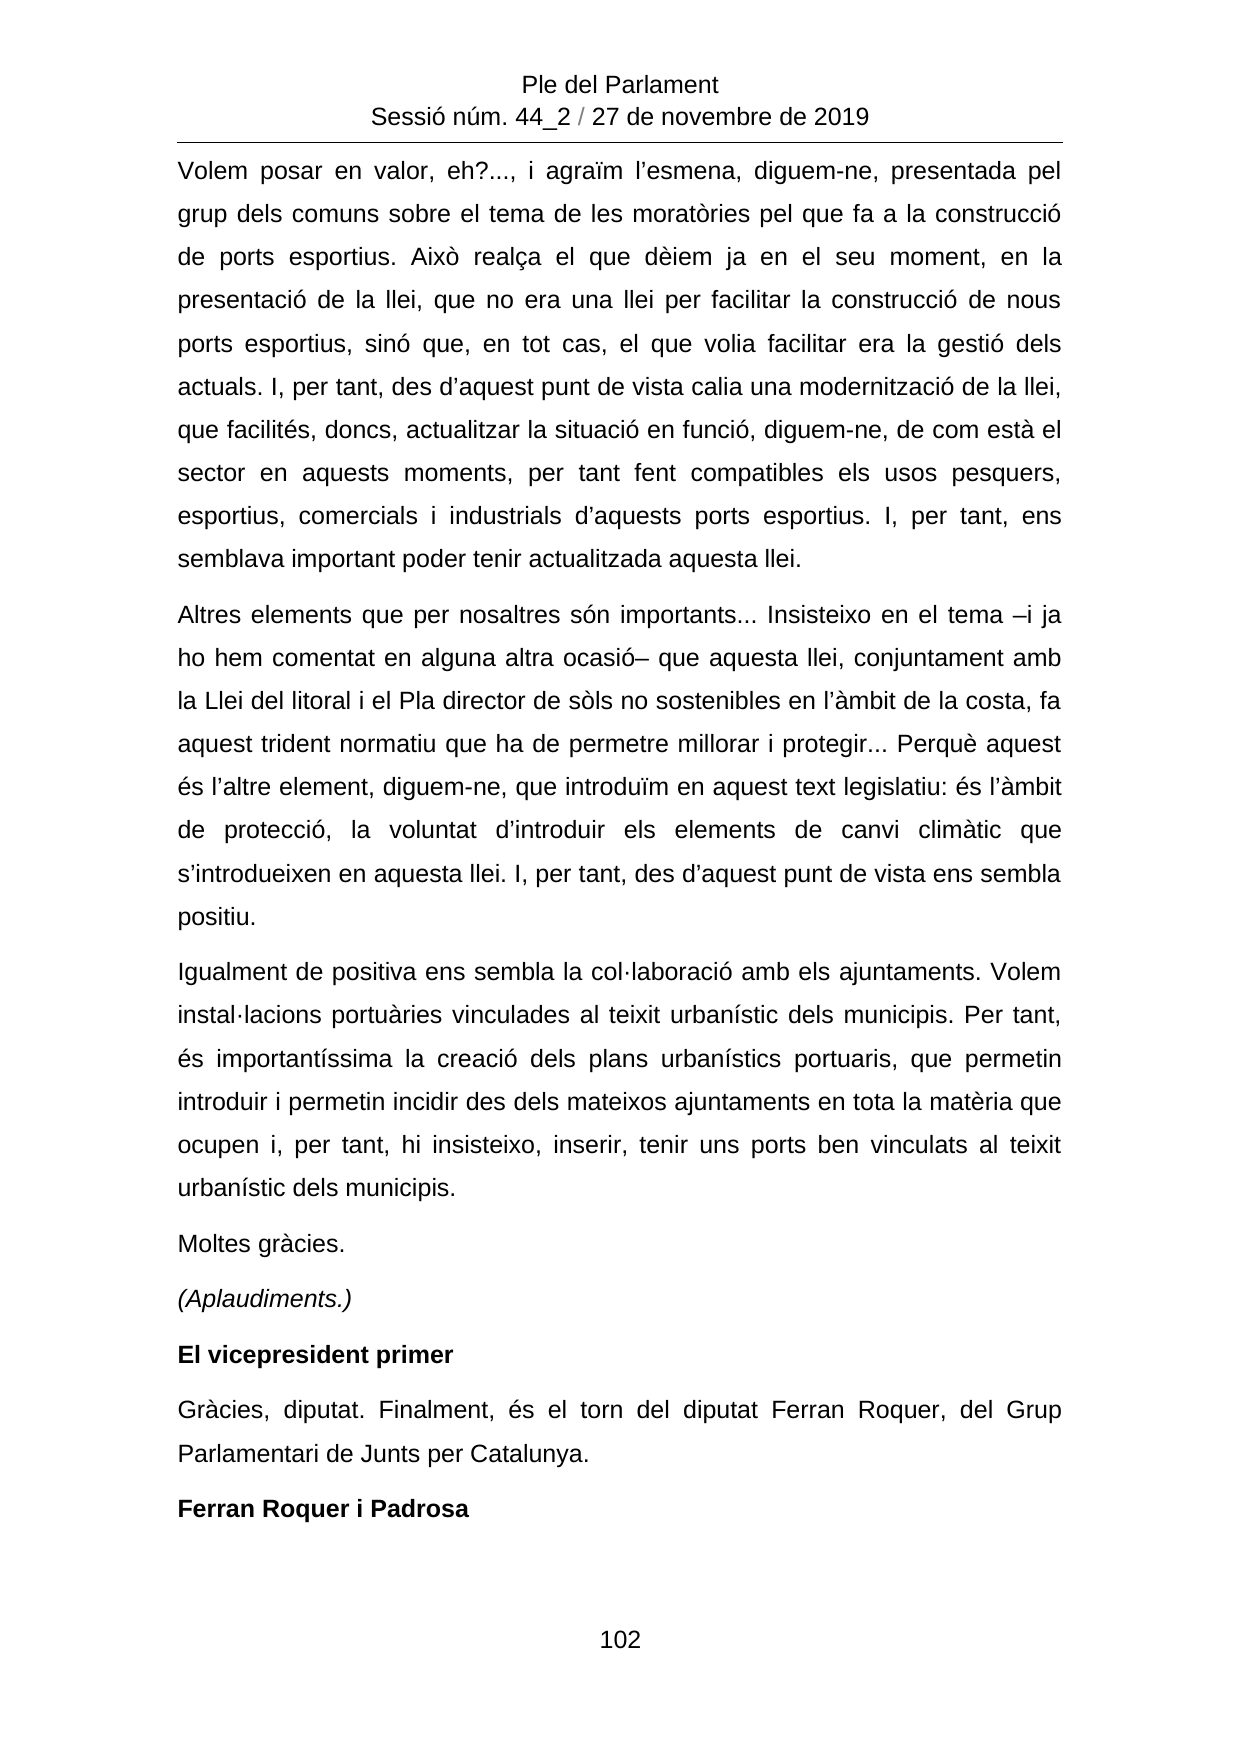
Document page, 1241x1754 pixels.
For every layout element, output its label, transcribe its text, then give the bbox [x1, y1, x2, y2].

text Moltes gràcies. [177, 1228, 1063, 1257]
text Altres elements que per nosaltres són importants... Insisteixo en el tema –i ja ho hem comentat en alguna altra ocasió– que aquesta llei, conjuntament amb la Llei del litoral i el Pla director de sòls no sostenibles en l’àmbit de la costa, fa aquest trident normatiu que ha de permetre millorar i protegir... Perquè aquest és l’altre element, diguem-ne, que introduïm en aquest text legislatiu: és l’àmbit de protecció, la voluntat d’introduir els elements de canvi climàtic que s’introdueixen en aquesta llei. I, per tant, des d’aquest punt de vista ens sembla positiu. [177, 600, 1063, 930]
text Ferran Roquer i Padrosa [177, 1494, 1063, 1523]
text El vicepresident primer [177, 1340, 1063, 1368]
text Gràcies, diputat. Finalment, és el torn del diputat Ferran Roquer, del Grup Parlamentari de Junts per Catalunya. [177, 1395, 1063, 1467]
text (Aplaudiments.) [177, 1284, 1063, 1313]
text Volem posar en valor, eh?..., i agraïm l’esmena, diguem-ne, presentada pel grup dels comuns sobre el tema de les moratòries pel que fa a la construcció de ports esportius. Això realça el que dèiem ja en el seu moment, en la presentació de la llei, que no era una llei per facilitar la construcció de nous ports esportius, sinó que, en tot cas, el que volia facilitar era la gestió dels actuals. I, per tant, des d’aquest punt de vista calia una modernització de la llei, que facilités, doncs, actualitzar la situació en funció, diguem-ne, de com està el sector en aquests moments, per tant fent compatibles els usos pesquers, esportius, comercials i industrials d’aquests ports esportius. I, per tant, ens semblava important poder tenir actualitzada aquesta llei. [177, 156, 1063, 573]
text Igualment de positiva ens sembla la col·laboració amb els ajuntaments. Volem instal·lacions portuàries vinculades al teixit urbanístic dels municipis. Per tant, és importantíssima la creació dels plans urbanístics portuaris, que permetin introduir i permetin incidir des dels mateixos ajuntaments en tota la matèria que ocupen i, per tant, hi insisteixo, inserir, tenir uns ports ben vinculats al teixit urbanístic dels municipis. [177, 957, 1063, 1202]
